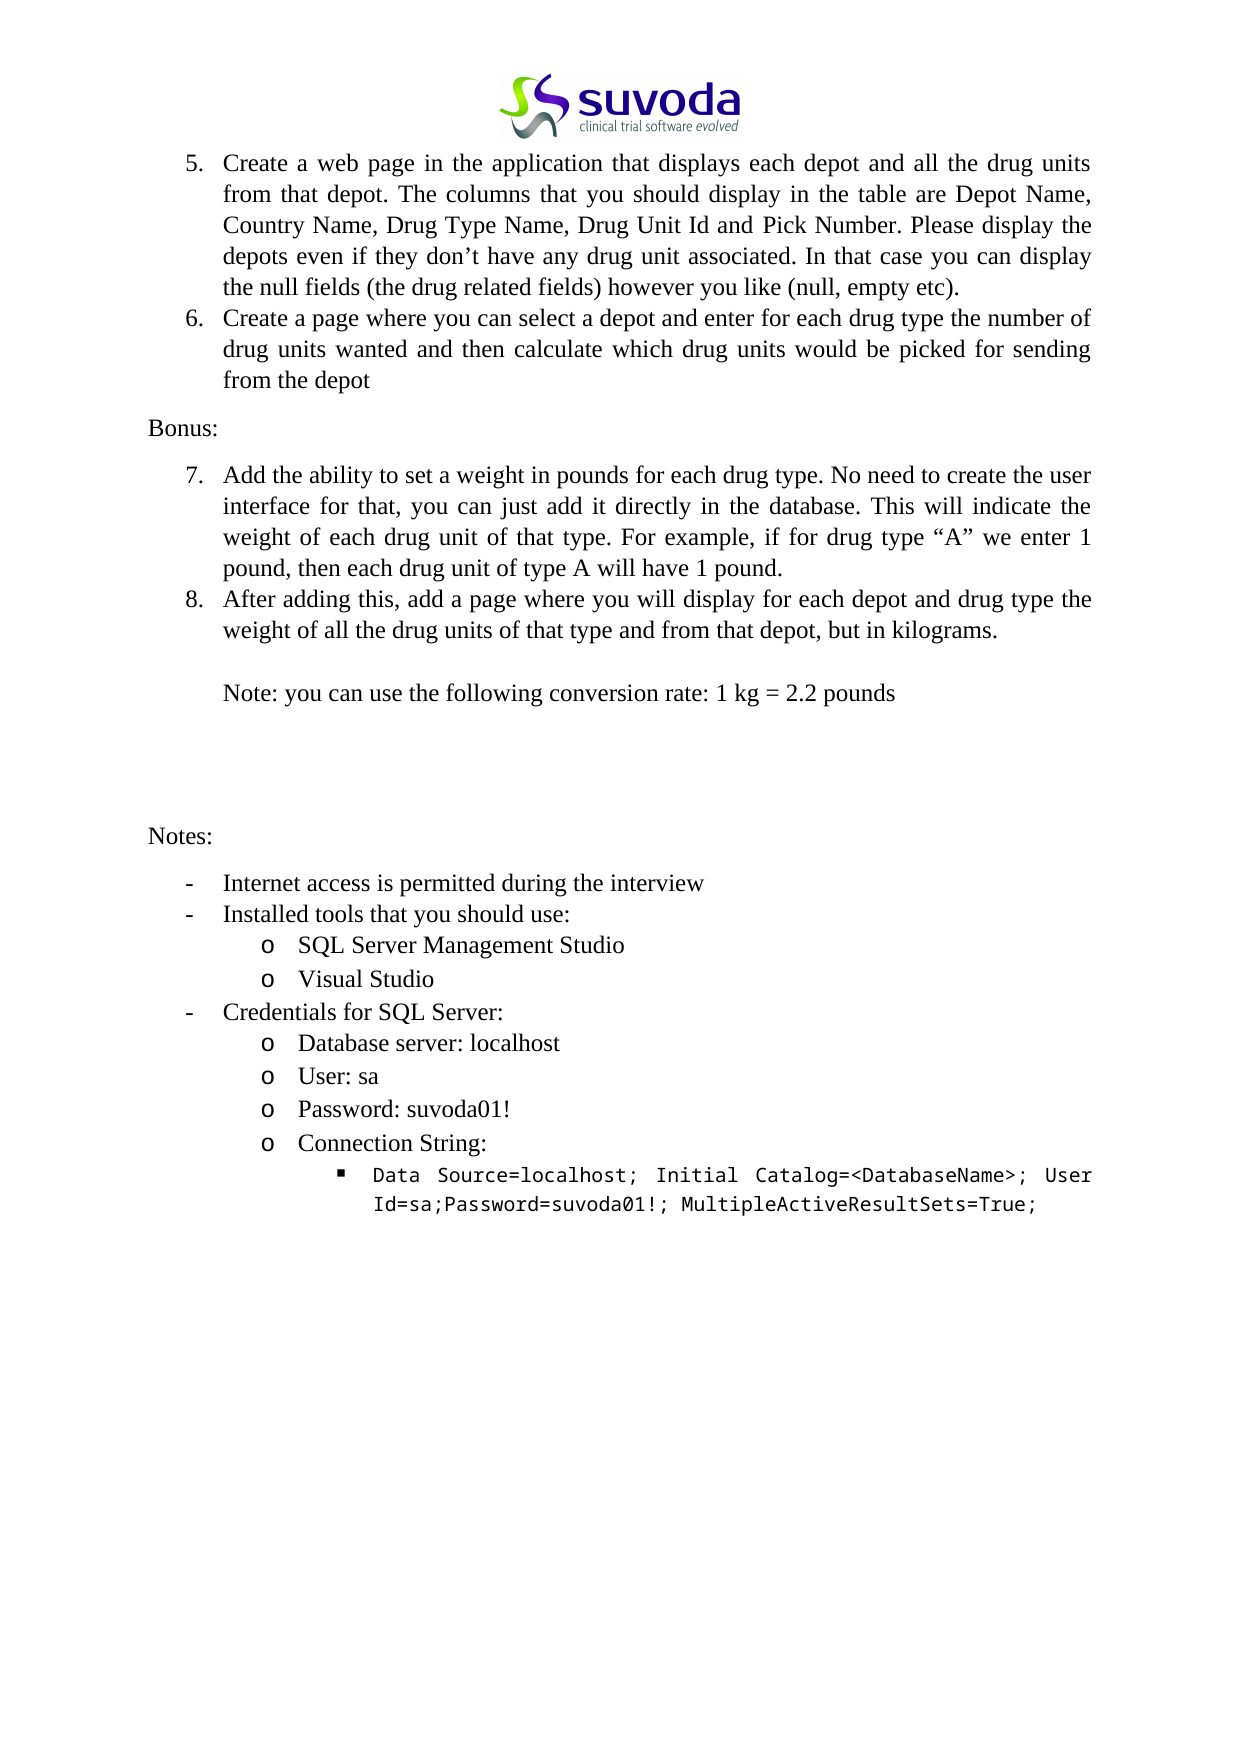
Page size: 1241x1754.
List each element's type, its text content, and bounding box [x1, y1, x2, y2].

list SQL Server Management Studio [260, 931, 1093, 961]
text Bonus: [148, 413, 1093, 441]
list Connection String: [260, 1128, 1093, 1158]
list Note: you can use the following conversion rate: 1 kg = 2.2 pounds [223, 678, 1093, 706]
list After adding this, add a page where you will display for each depot and drug type the weight of all the drug units of that type and from that depot, but in kilograms. [185, 584, 1093, 644]
text Notes: [148, 821, 1093, 849]
list Visual Studio [260, 964, 1093, 994]
list Installed tools that you should use: [185, 899, 1093, 928]
list User: sa [260, 1061, 1093, 1092]
picture [498, 73, 742, 139]
list Credentials for SQL Server: [185, 997, 1093, 1026]
list Create a web page in the application that displays each depot and all the drug units from that depot. The columns that you should display in the table are Depot Name, Country Name, Drug Type Name, Drug Unit Id and Pick Number. Please display the depots even if they don’t have any drug unit associated. In that case you can display the null fields (the drug related fields) however you like (null, empty etc). [185, 148, 1093, 301]
list Database server: localhost [260, 1028, 1093, 1059]
list Create a page where you can select a depot and enter for each drug type the number of drug units wanted and then calculate which drug units would be picked for sending from the depot [185, 303, 1093, 394]
list Internet access is permitted during the interview [185, 868, 1093, 897]
list Data Source=localhost; Initial Catalog=<DatabaseName>; User Id=sa;Password=suvoda01!; MultipleActiveResultSets=True; [335, 1161, 1093, 1217]
list Password: suvoda01! [260, 1094, 1093, 1125]
list Add the ability to set a weight in pounds for each drug type. No need to create the user interface for that, you can just add it directly in the database. This will indicate the weight of each drug unit of that type. For example, if for drug type “A” we enter 1 pound, then each drug unit of type A will have 1 pound. [185, 460, 1093, 582]
